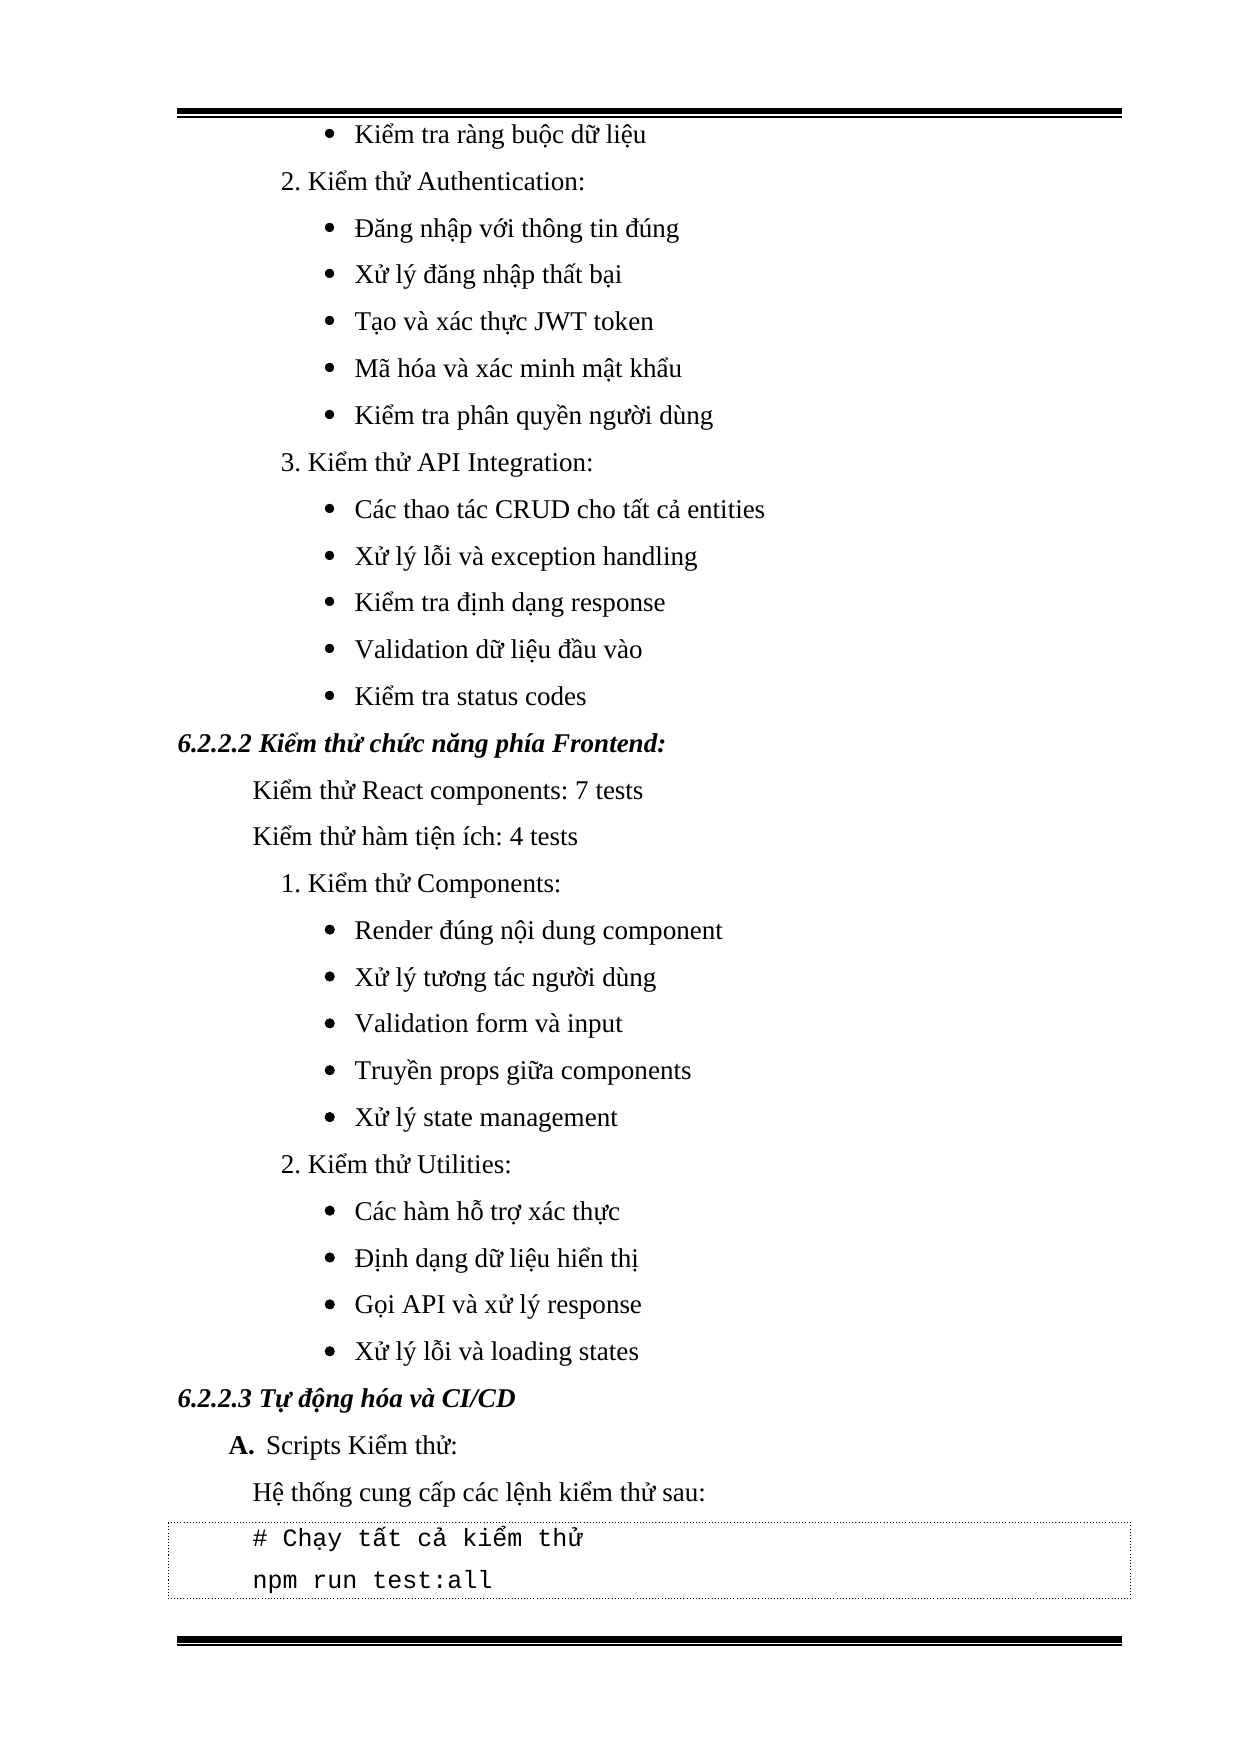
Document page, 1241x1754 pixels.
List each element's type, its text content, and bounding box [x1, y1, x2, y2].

text Kiểm thử React components: 7 tests [177, 774, 1122, 805]
text 1. Kiểm thử Components: [281, 867, 1122, 898]
list Kiểm tra định dạng response [325, 586, 1122, 618]
subtitle Tự động hóa và CI/CD [177, 1382, 1122, 1413]
list Các thao tác CRUD cho tất cả entities [325, 493, 1122, 524]
list Validation dữ liệu đầu vào [325, 633, 1122, 664]
list Kiểm tra ràng buộc dữ liệu [325, 118, 1122, 149]
list Validation form và input [325, 1007, 1122, 1039]
list Đăng nhập với thông tin đúng [325, 212, 1122, 243]
list Truyền props giữa components [325, 1054, 1122, 1086]
list Định dạng dữ liệu hiển thị [325, 1242, 1122, 1273]
text 2. Kiểm thử Authentication: [281, 165, 1122, 196]
subtitle Kiểm thử chức năng phía Frontend: [177, 727, 1122, 758]
list Các hàm hỗ trợ xác thực [325, 1195, 1122, 1226]
list Xử lý lỗi và loading states [325, 1335, 1122, 1367]
text 3. Kiểm thử API Integration: [281, 446, 1122, 477]
list Xử lý đăng nhập thất bại [325, 258, 1122, 290]
list Xử lý tương tác người dùng [325, 961, 1122, 992]
text Hệ thống cung cấp các lệnh kiểm thử sau: [177, 1476, 1122, 1507]
list Xử lý state management [325, 1101, 1122, 1132]
list Kiểm tra status codes [325, 680, 1122, 711]
text # Chạy tất cả kiểm thử [168, 1522, 1131, 1554]
text Kiểm thử hàm tiện ích: 4 tests [177, 820, 1122, 852]
list Xử lý lỗi và exception handling [325, 539, 1122, 571]
list Gọi API và xử lý response [325, 1288, 1122, 1320]
list Render đúng nội dung component [325, 914, 1122, 945]
text npm run test:all [168, 1565, 1131, 1599]
text 2. Kiểm thử Utilities: [281, 1148, 1122, 1179]
list Mã hóa và xác minh mật khẩu [325, 352, 1122, 383]
list Kiểm tra phân quyền người dùng [325, 399, 1122, 430]
list Tạo và xác thực JWT token [325, 305, 1122, 337]
list Scripts Kiểm thử: [228, 1429, 1122, 1460]
